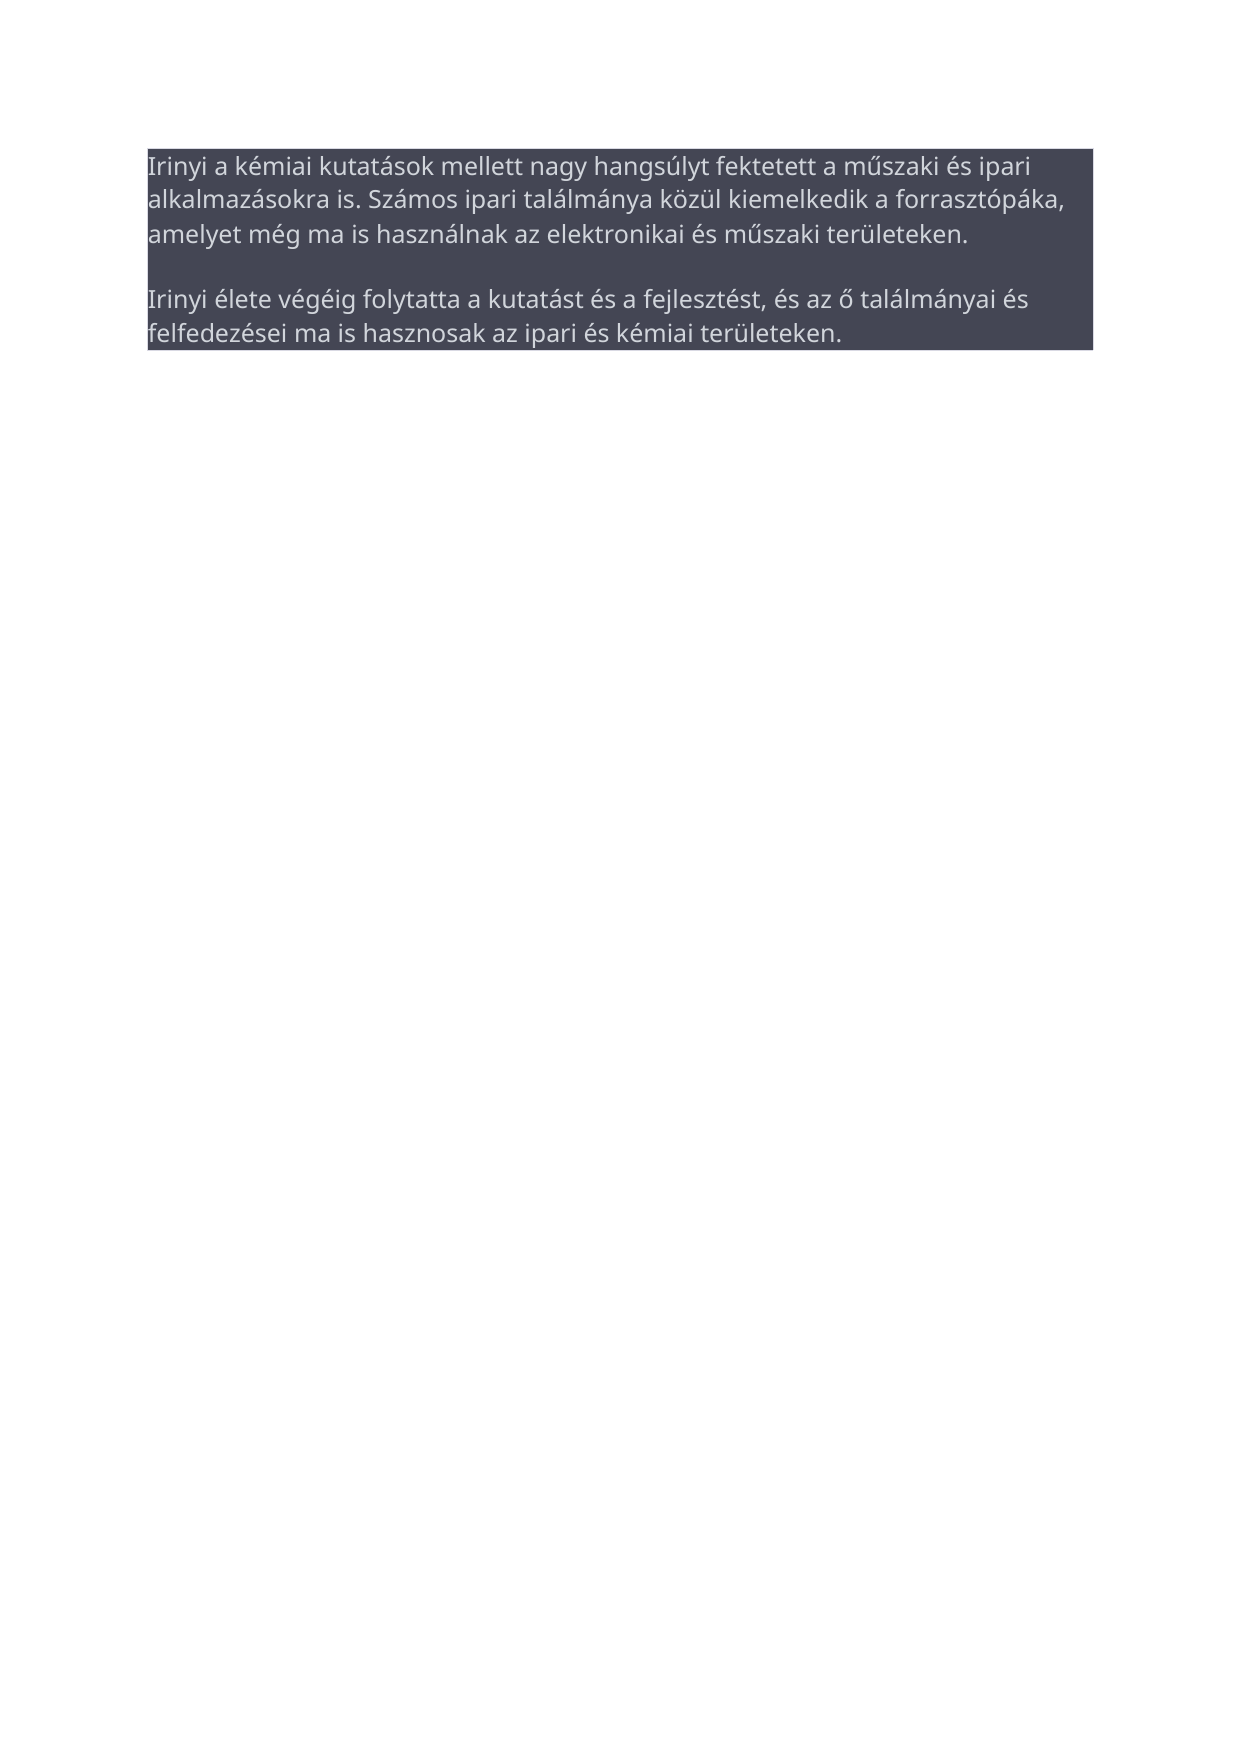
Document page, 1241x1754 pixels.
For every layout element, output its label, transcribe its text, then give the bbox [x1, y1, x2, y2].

text Irinyi élete végéig folytatta a kutatást és a fejlesztést, és az ő találmányai és felfedezései ma is hasznosak az ipari és kémiai területeken. [148, 281, 1093, 350]
text Irinyi a kémiai kutatások mellett nagy hangsúlyt fektetett a műszaki és ipari alkalmazásokra is. Számos ipari találmánya közül kiemelkedik a forrasztópáka, amelyet még ma is használnak az elektronikai és műszaki területeken. [148, 149, 1093, 250]
